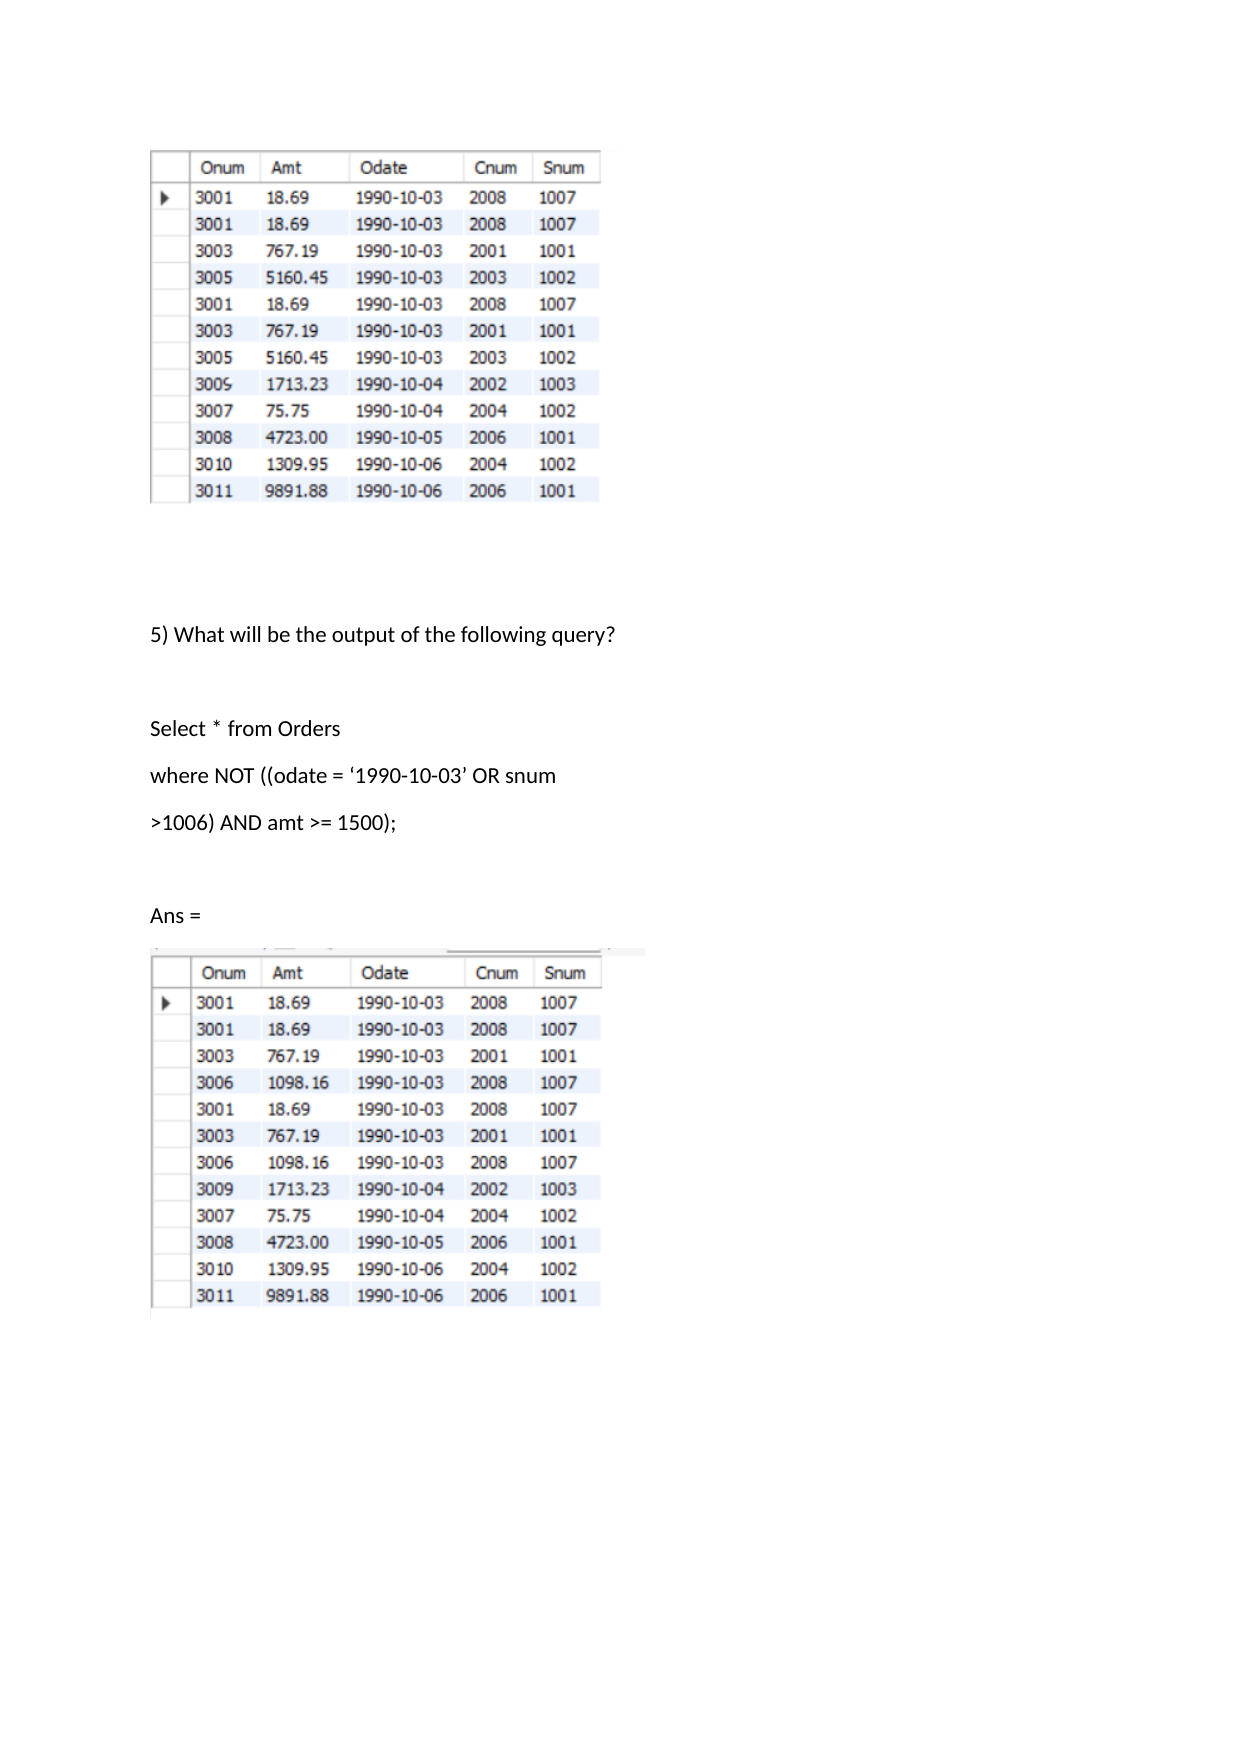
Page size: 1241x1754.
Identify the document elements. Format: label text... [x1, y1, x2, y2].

picture [150, 948, 645, 1319]
text >1006) AND amt >= 1500); [150, 808, 1090, 836]
text 5) What will be the output of the following query? [150, 620, 1090, 648]
text Ans = [150, 901, 1090, 929]
text Select * from Orders [150, 714, 1090, 742]
text where NOT ((odate = ‘1990-10-03’ OR snum [150, 761, 1090, 789]
picture [150, 150, 620, 508]
